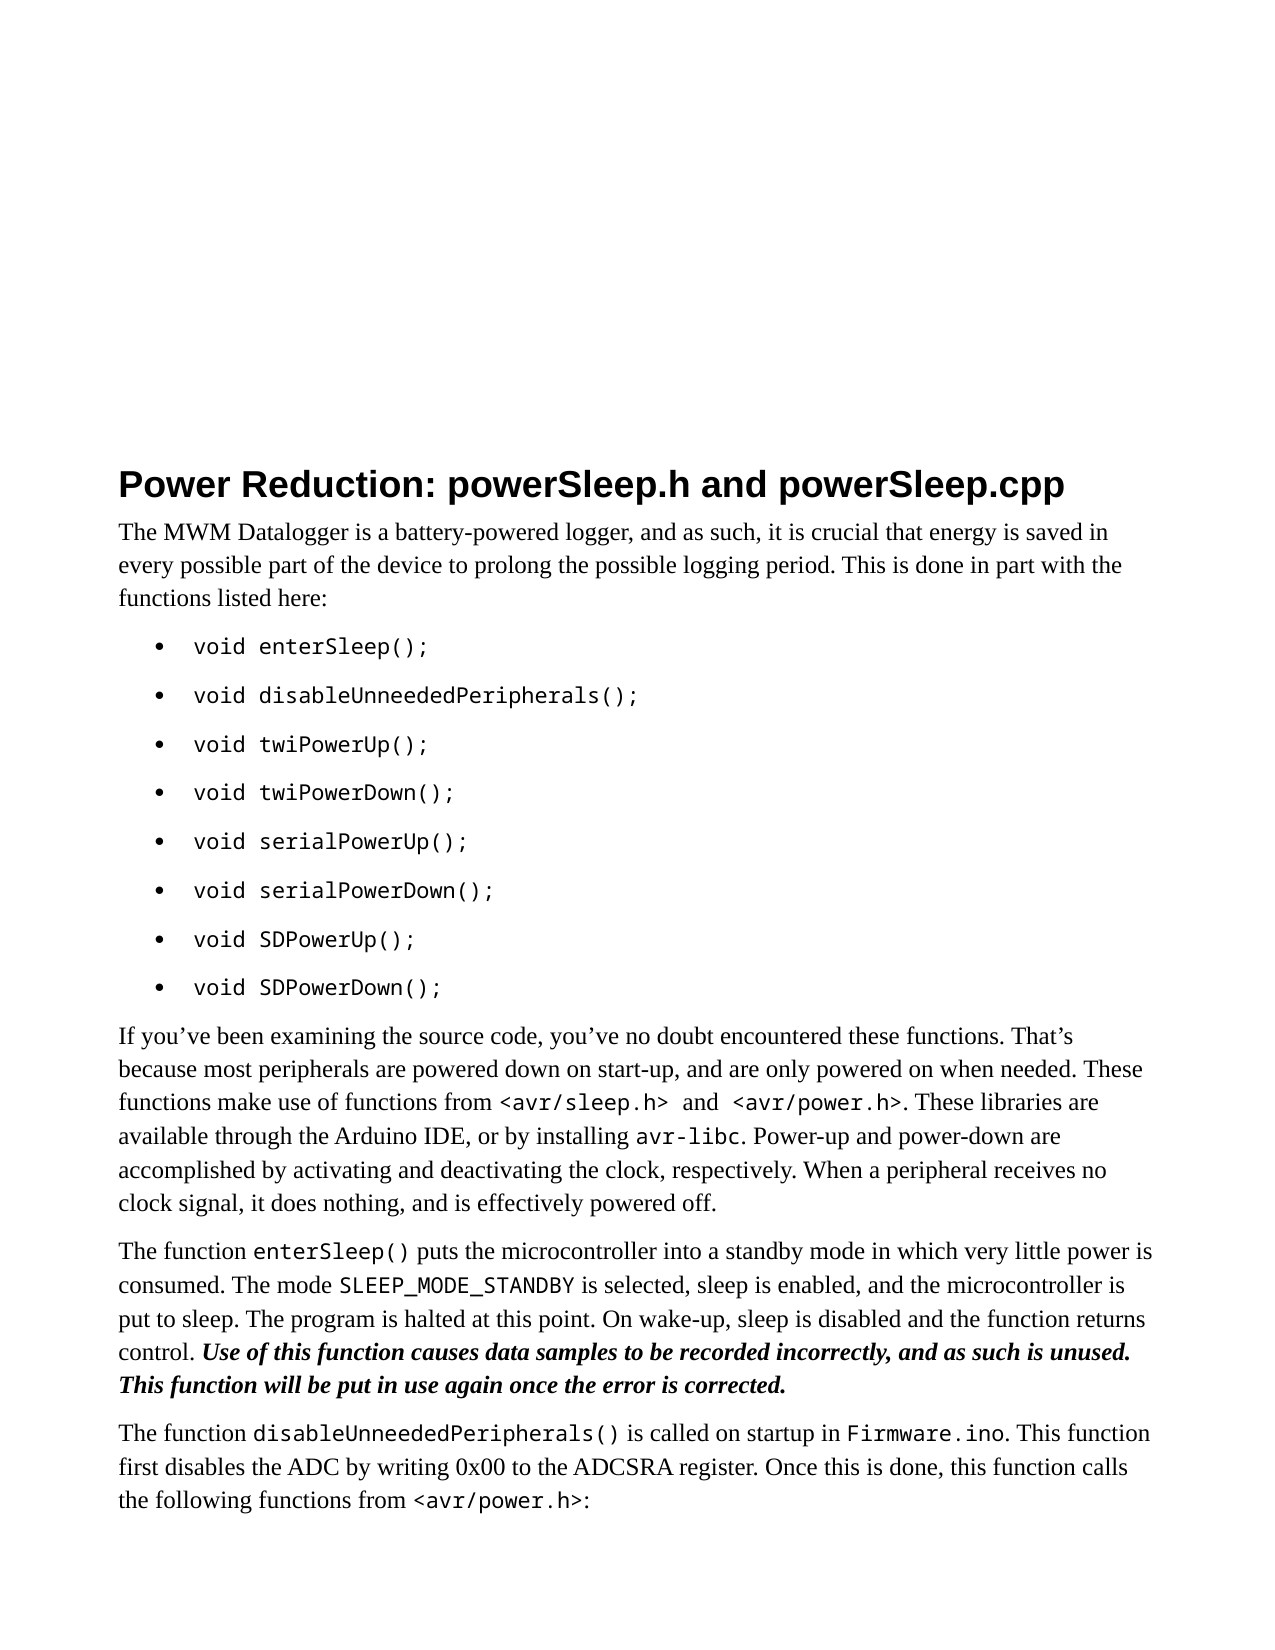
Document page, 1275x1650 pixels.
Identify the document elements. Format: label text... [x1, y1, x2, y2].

list void serialPowerUp(); [156, 826, 1157, 856]
text The MWM Datalogger is a battery-powered logger, and as such, it is crucial that energy is saved in every possible part of the device to prolong the possible logging period. This is done in part with the functions listed here: [118, 517, 1157, 612]
list void disableUnneededPeripherals(); [156, 680, 1157, 709]
subtitle Power Reduction: powerSleep.h and powerSleep.cpp [118, 462, 1157, 505]
list void twiPowerDown(); [156, 777, 1157, 807]
text If you’ve been examining the source code, you’ve no doubt encountered these functions. That’s because most peripherals are powered down on start-up, and are only powered on when needed. These functions make use of functions from <avr/sleep.h> and <avr/power.h>. These libraries are available through the Arduino IDE, or by installing avr-libc. Power-up and power-down are accomplished by activating and deactivating the clock, respectively. When a peripheral receives no clock signal, it does nothing, and is effectively powered off. [118, 1021, 1157, 1217]
list void serialPowerDown(); [156, 875, 1157, 904]
list void enterSleep(); [156, 631, 1157, 661]
list void twiPowerUp(); [156, 728, 1157, 758]
list void SDPowerUp(); [156, 923, 1157, 953]
text The function disableUnneededPeripherals() is called on startup in Firmware.ino. This function first disables the ADC by writing 0x00 to the ADCSRA register. Once this is done, this function calls the following functions from <avr/power.h>: [118, 1418, 1157, 1515]
list void SDPowerDown(); [156, 972, 1157, 1002]
text The function enterSleep() puts the microcontroller into a standby mode in which very little power is consumed. The mode SLEEP_MODE_STANDBY is selected, sleep is enabled, and the microcontroller is put to sleep. The program is halted at this point. On wake-up, sleep is disabled and the function returns control. Use of this function causes data samples to be recorded incorrectly, and as such is unused. This function will be put in use again once the error is corrected. [118, 1236, 1157, 1399]
